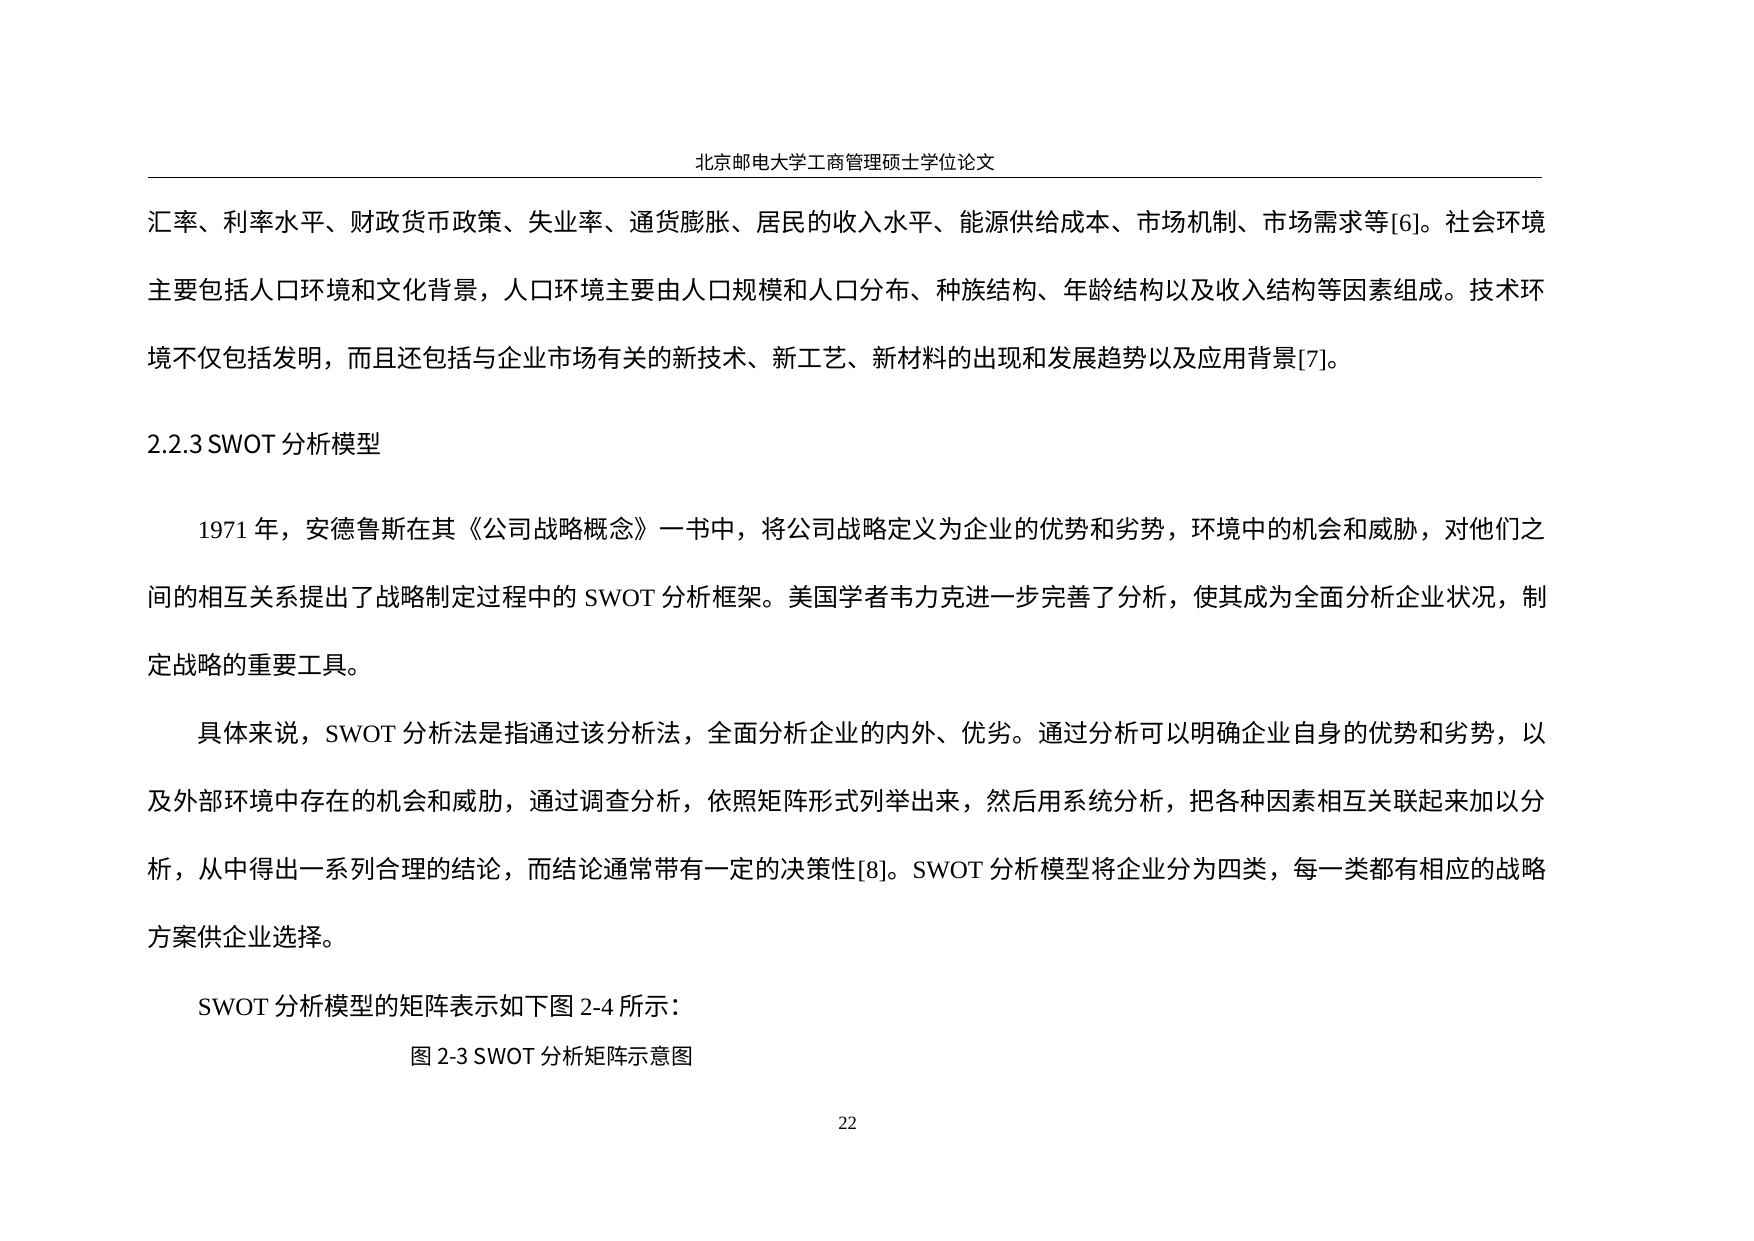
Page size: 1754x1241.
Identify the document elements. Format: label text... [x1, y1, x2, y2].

text 具体来说，SWOT 分析法是指通过该分析法，全面分析企业的内外、优劣。通过分析可以明确企业自身的优势和劣势，以及外部环境中存在的机会和威肋，通过调查分析，依照矩阵形式列举出来，然后用系统分析，把各种因素相互关联起来加以分析，从中得出一系列合理的结论，而结论通常带有一定的决策性[8]。SWOT 分析模型将企业分为四类，每一类都有相应的战略方案供企业选择。 [148, 698, 1547, 970]
text 1971 年，安德鲁斯在其《公司战略概念》一书中，将公司战略定义为企业的优势和劣势，环境中的机会和威胁，对他们之间的相互关系提出了战略制定过程中的 SWOT 分析框架。美国学者韦力克进一步完善了分析，使其成为全面分析企业状况，制定战略的重要工具。 [148, 493, 1547, 698]
subtitle SWOT分析模型 [148, 408, 1547, 476]
text SWOT 分析模型的矩阵表示如下图 2-4 所示： [148, 970, 1547, 1038]
text 图 2-3 SWOT 分析矩阵示意图 [148, 1038, 1547, 1072]
